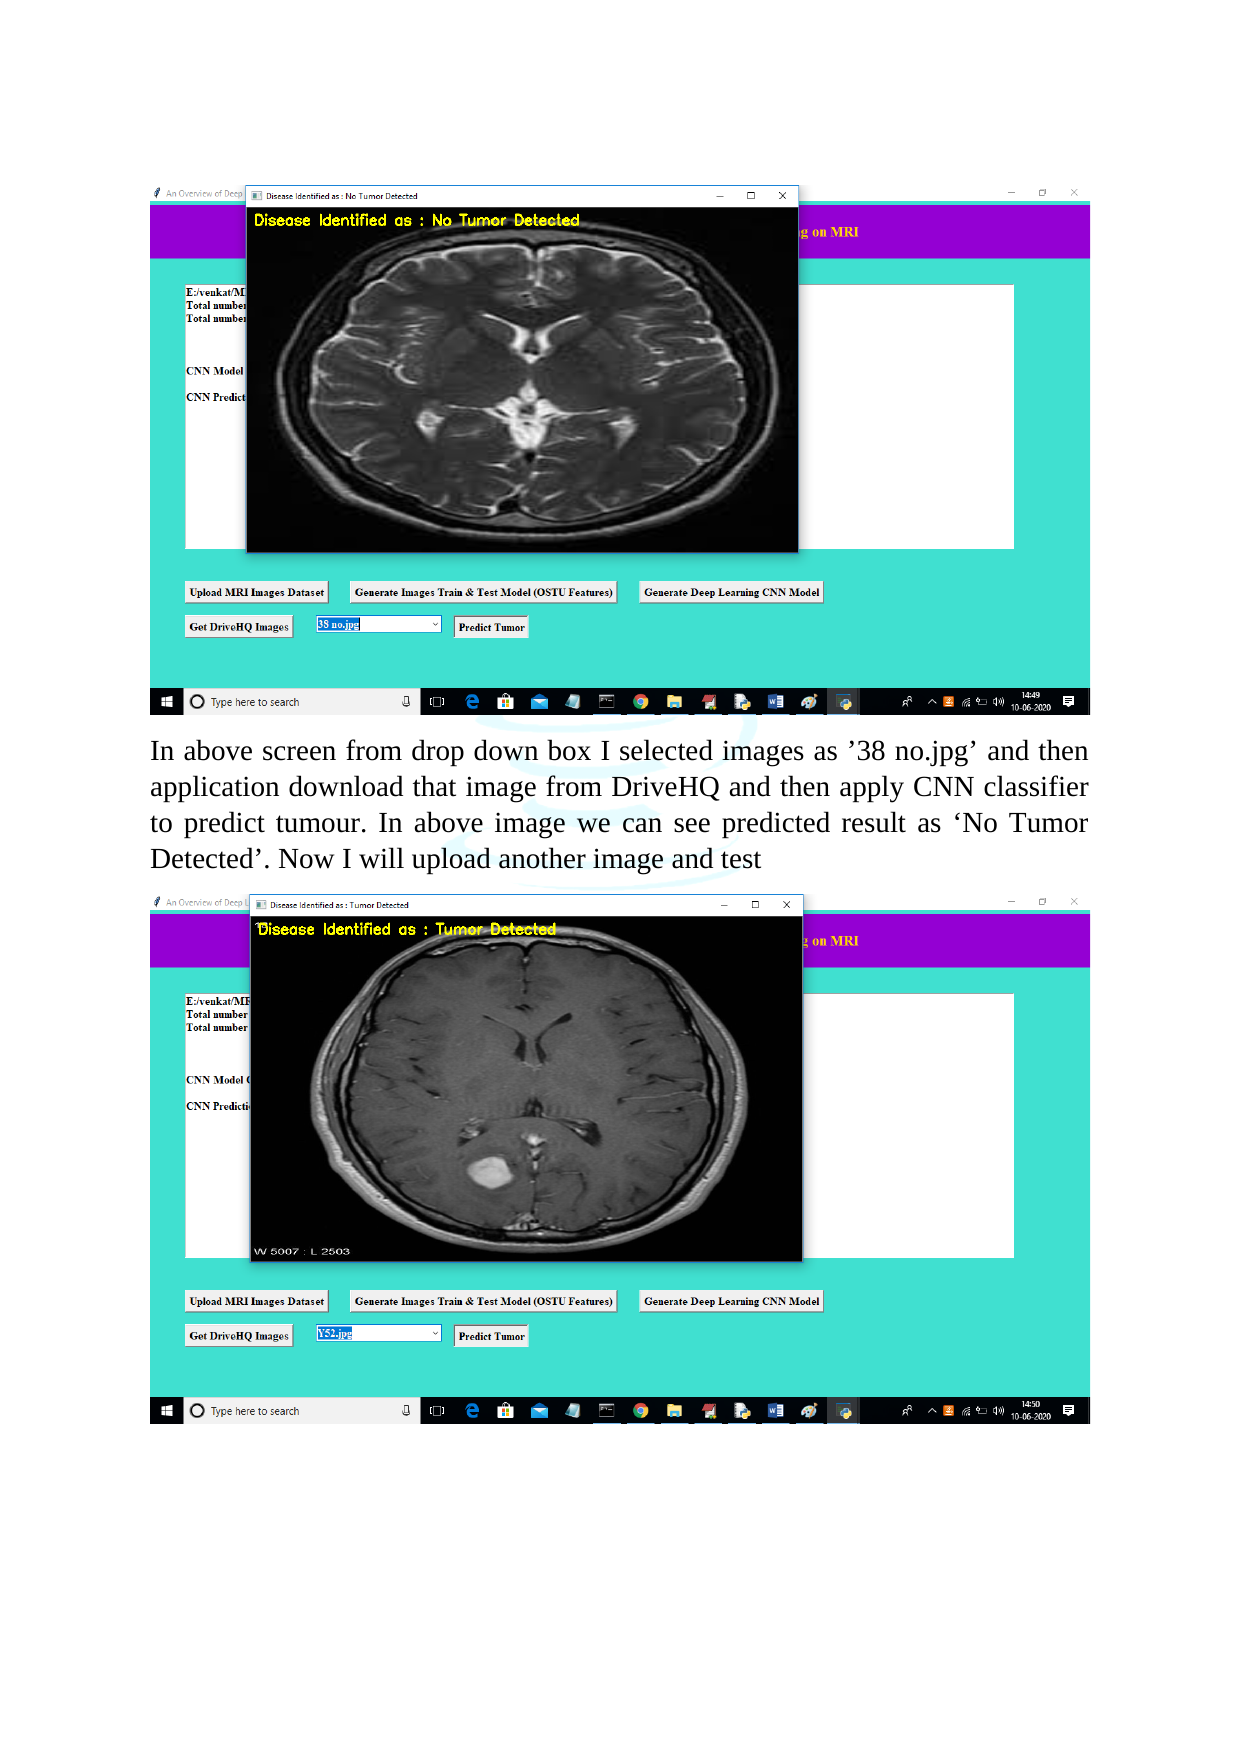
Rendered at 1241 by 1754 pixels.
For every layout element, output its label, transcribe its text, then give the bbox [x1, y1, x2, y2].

picture [150, 185, 1091, 715]
picture [150, 894, 1091, 1424]
text In above screen from drop down box I selected images as ’38 no.jpg’ and then application download that image from DriveHQ and then apply CNN classifier to predict tumour. In above image we can see predicted result as ‘No Tumor Detected’. Now I will upload another image and test [150, 733, 1090, 875]
